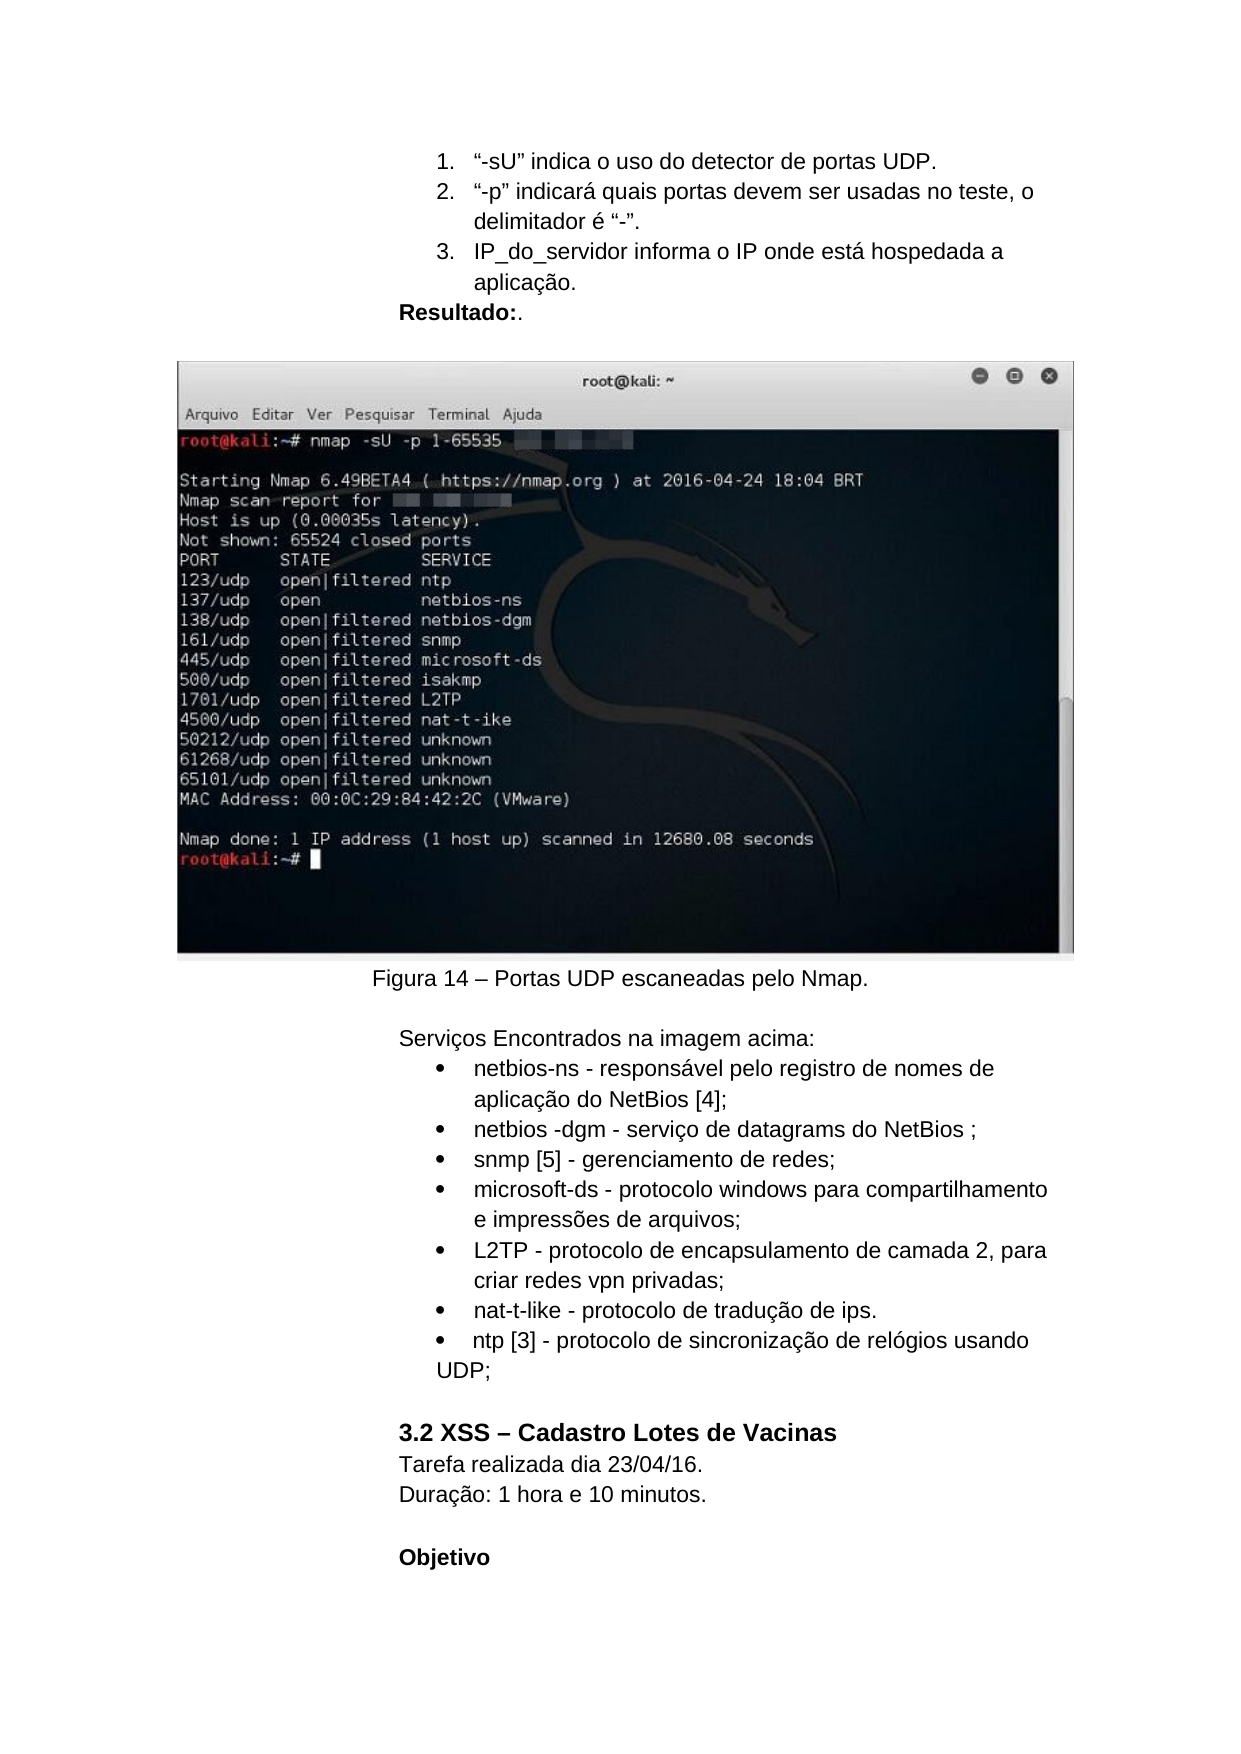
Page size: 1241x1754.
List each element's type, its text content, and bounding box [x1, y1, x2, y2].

text Serviços Encontrados na imagem acima: [398, 1025, 1063, 1051]
text Tarefa realizada dia 23/04/16. [398, 1451, 1063, 1477]
list microsoft-ds - protocolo windows para compartilhamento e impressões de arquivos; [436, 1176, 1063, 1233]
list ntp [3] - protocolo de sincronização de relógios usando UDP; [436, 1327, 1063, 1384]
list snmp [5] - gerenciamento de redes; [436, 1146, 1063, 1172]
list IP_do_servidor informa o IP onde está hospedada a aplicação. [436, 238, 1063, 295]
list netbios-ns - responsável pelo registro de nomes de aplicação do NetBios [4]; [436, 1055, 1063, 1112]
picture [177, 361, 1074, 961]
list “-sU” indica o uso do detector de portas UDP. [436, 148, 1063, 174]
list nat-t-like - protocolo de tradução de ips. [436, 1297, 1063, 1323]
list “-p” indicará quais portas devem ser usadas no teste, o delimitador é “-”. [436, 178, 1063, 234]
text Objetivo [398, 1543, 1063, 1570]
text Figura 14 – Portas UDP escaneadas pelo Nmap. [177, 965, 1063, 991]
text Duração: 1 hora e 10 minutos. [398, 1481, 1063, 1507]
text Resultado:. [398, 299, 1063, 325]
list L2TP - protocolo de encapsulamento de camada 2, para criar redes vpn privadas; [436, 1237, 1063, 1293]
text 3.2 XSS – Cadastro Lotes de Vacinas [398, 1418, 1063, 1447]
list netbios -dgm - serviço de datagrams do NetBios ; [436, 1116, 1063, 1142]
